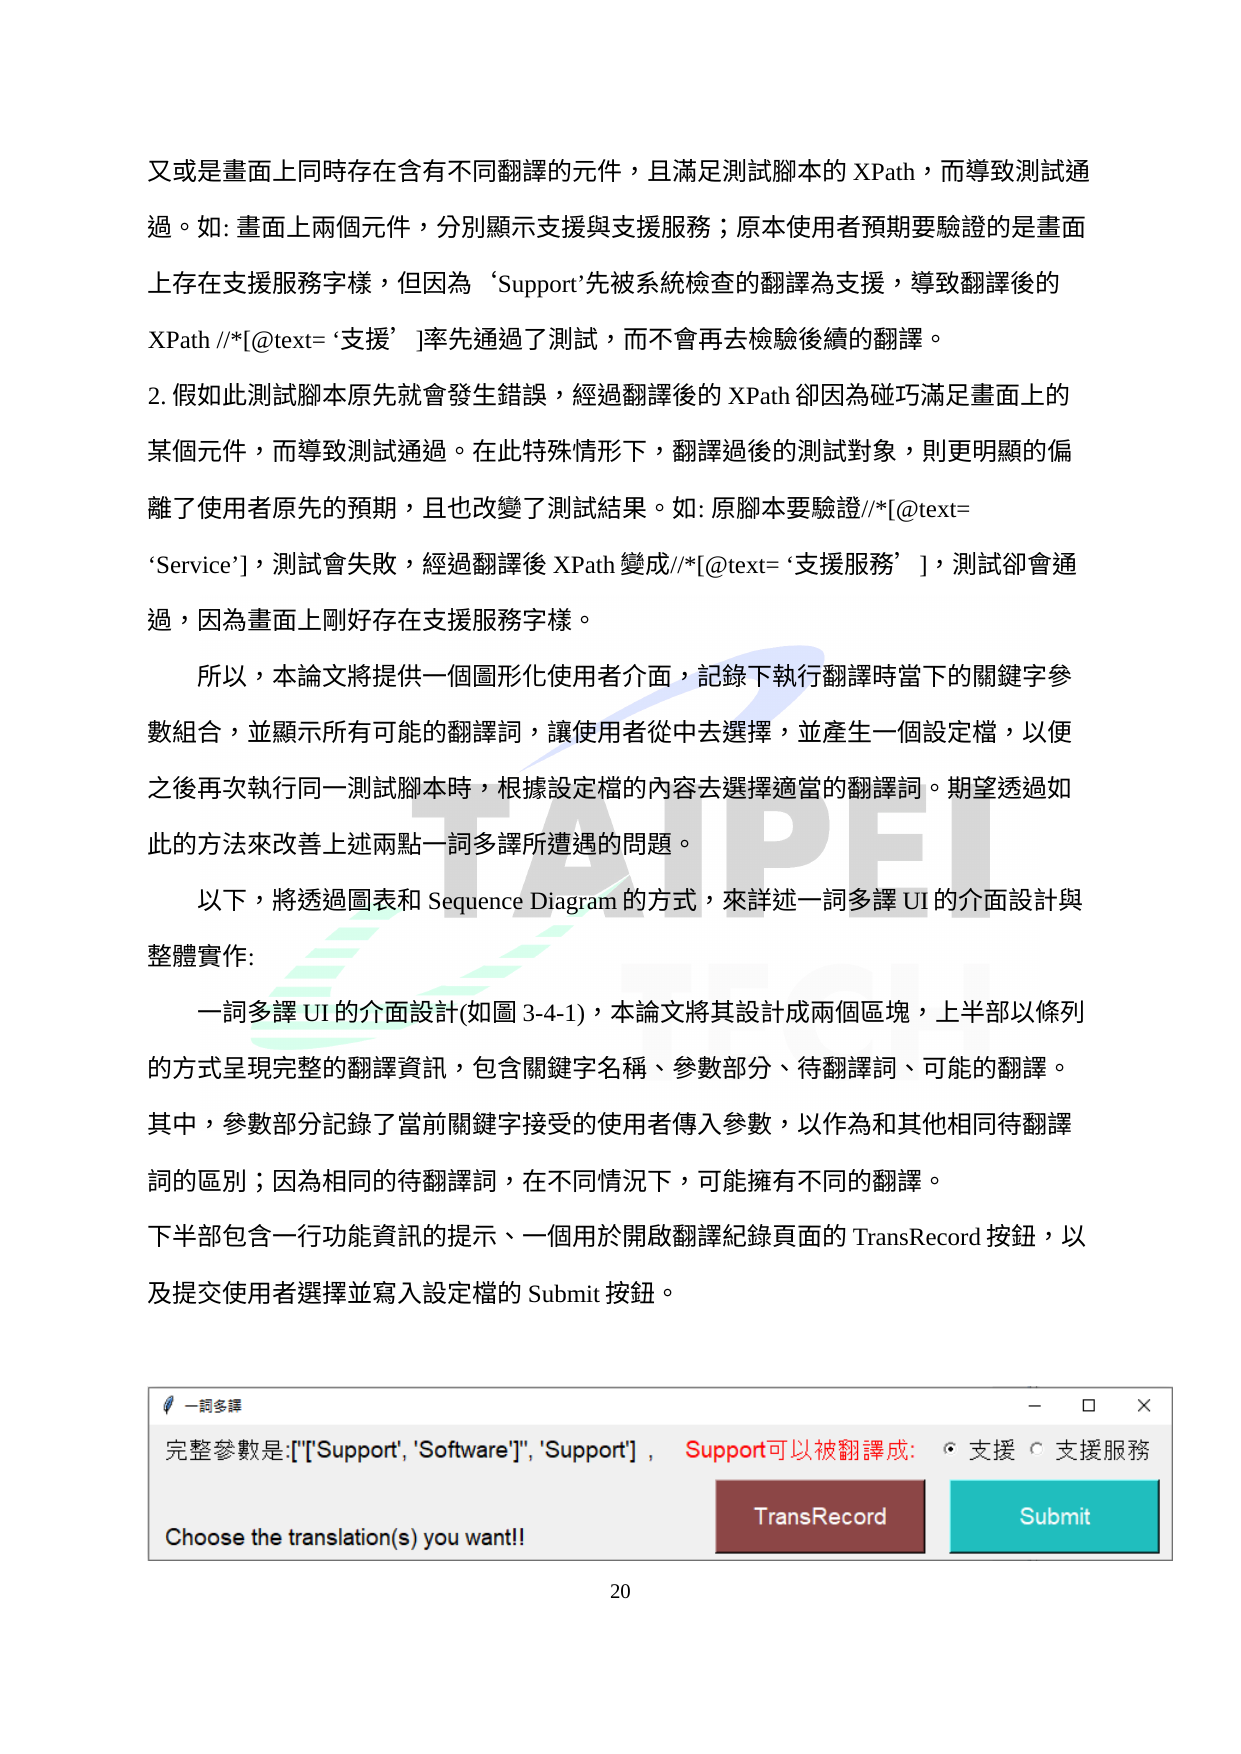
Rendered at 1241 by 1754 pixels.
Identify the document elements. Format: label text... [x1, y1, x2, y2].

text 一詞多譯UI的介面設計(如圖3-4-1)，本論文將其設計成兩個區塊，上半部以條列的方式呈現完整的翻譯資訊，包含關鍵字名稱、參數部分、待翻譯詞、可能的翻譯。其中，參數部分記錄了當前關鍵字接受的使用者傳入參數，以作為和其他相同待翻譯詞的區別；因為相同的待翻譯詞，在不同情況下，可能擁有不同的翻譯。 [148, 992, 1092, 1198]
text 以下，將透過圖表和Sequence Diagram的方式，來詳述一詞多譯UI的介面設計與整體實作: [148, 880, 1092, 974]
text 所以，本論文將提供一個圖形化使用者介面，記錄下執行翻譯時當下的關鍵字參數組合，並顯示所有可能的翻譯詞，讓使用者從中去選擇，並產生一個設定檔，以便之後再次執行同一測試腳本時，根據設定檔的內容去選擇適當的翻譯詞。期望透過如此的方法來改善上述兩點一詞多譯所遭遇的問題。 [148, 656, 1092, 862]
text 又或是畫面上同時存在含有不同翻譯的元件，且滿足測試腳本的XPath，而導致測試通過。如: 畫面上兩個元件，分別顯示支援與支援服務；原本使用者預期要驗證的是畫面上存在支援服務字樣，但因為‘Support’先被系統檢查的翻譯為支援，導致翻譯後的XPath //*[@text= ‘支援’]率先通過了測試，而不會再去檢驗後續的翻譯。 [148, 151, 1092, 357]
text 2. 假如此測試腳本原先就會發生錯誤，經過翻譯後的XPath卻因為碰巧滿足畫面上的某個元件，而導致測試通過。在此特殊情形下，翻譯過後的測試對象，則更明顯的偏離了使用者原先的預期，且也改變了測試結果。如: 原腳本要驗證//*[@text= ‘Service’]，測試會失敗，經過翻譯後XPath變成//*[@text= ‘支援服務’]，測試卻會通過，因為畫面上剛好存在支援服務字樣。 [148, 375, 1092, 637]
picture [147, 1386, 1173, 1561]
text 下半部包含一行功能資訊的提示、一個用於開啟翻譯紀錄頁面的TransRecord按鈕，以及提交使用者選擇並寫入設定檔的Submit按鈕。 [148, 1216, 1092, 1310]
